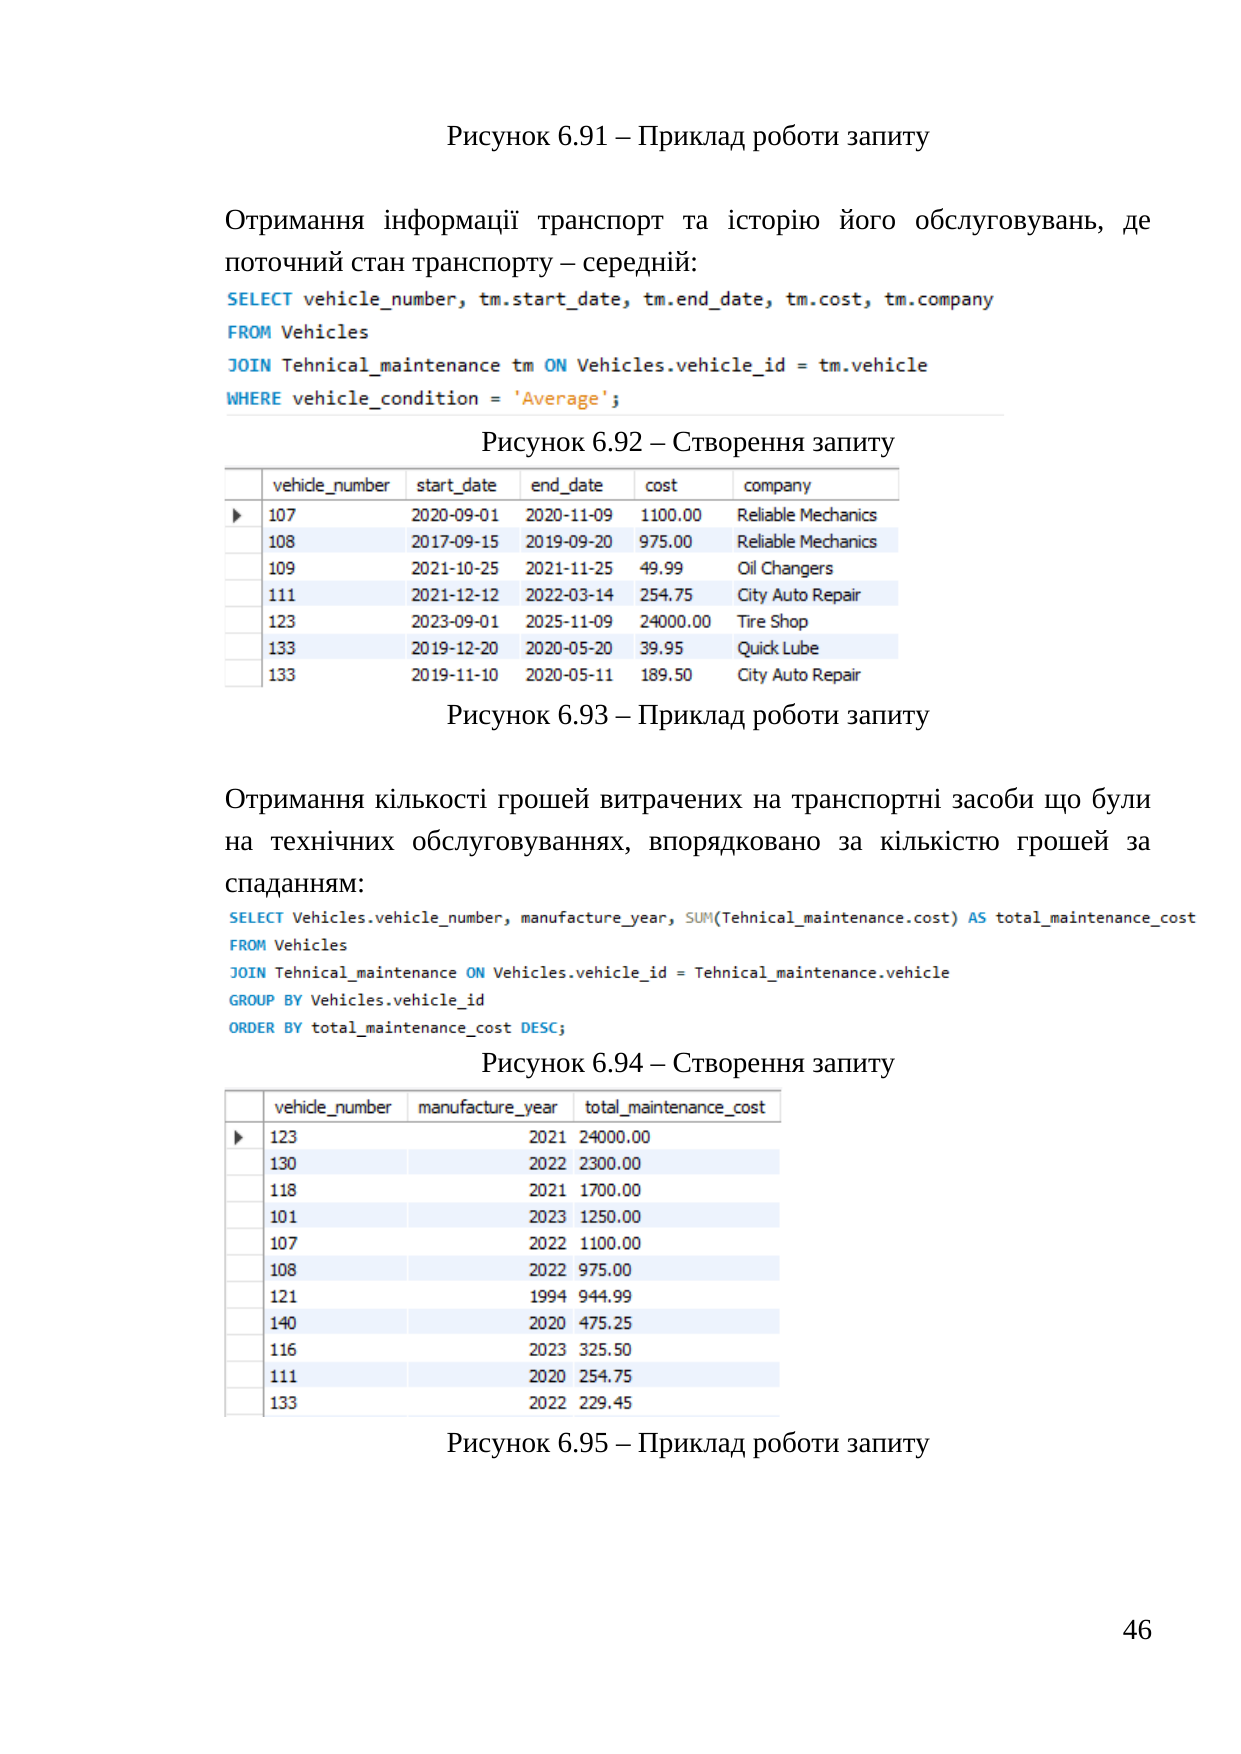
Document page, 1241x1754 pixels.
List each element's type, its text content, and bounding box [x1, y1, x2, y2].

text Рисунок 6.95 – Приклад роботи запиту [224, 1425, 1152, 1459]
picture [224, 906, 1199, 1037]
text Рисунок 6.94 – Створення запиту [224, 1045, 1152, 1079]
text Рисунок 6.91 – Приклад роботи запиту [224, 118, 1152, 152]
picture [224, 285, 1005, 416]
text Отримання інформації транспорт та історію його обслуговувань, де поточний стан транспорту – середній: [224, 202, 1152, 277]
text Отримання кількості грошей витрачених на транспортні засоби що були на технічних обслуговуваннях, впорядковано за кількістю грошей за спаданням: [224, 781, 1152, 898]
picture [224, 465, 900, 689]
picture [224, 1087, 783, 1417]
text Рисунок 6.93 – Приклад роботи запиту [224, 697, 1152, 731]
text Рисунок 6.92 – Створення запиту [224, 424, 1152, 457]
